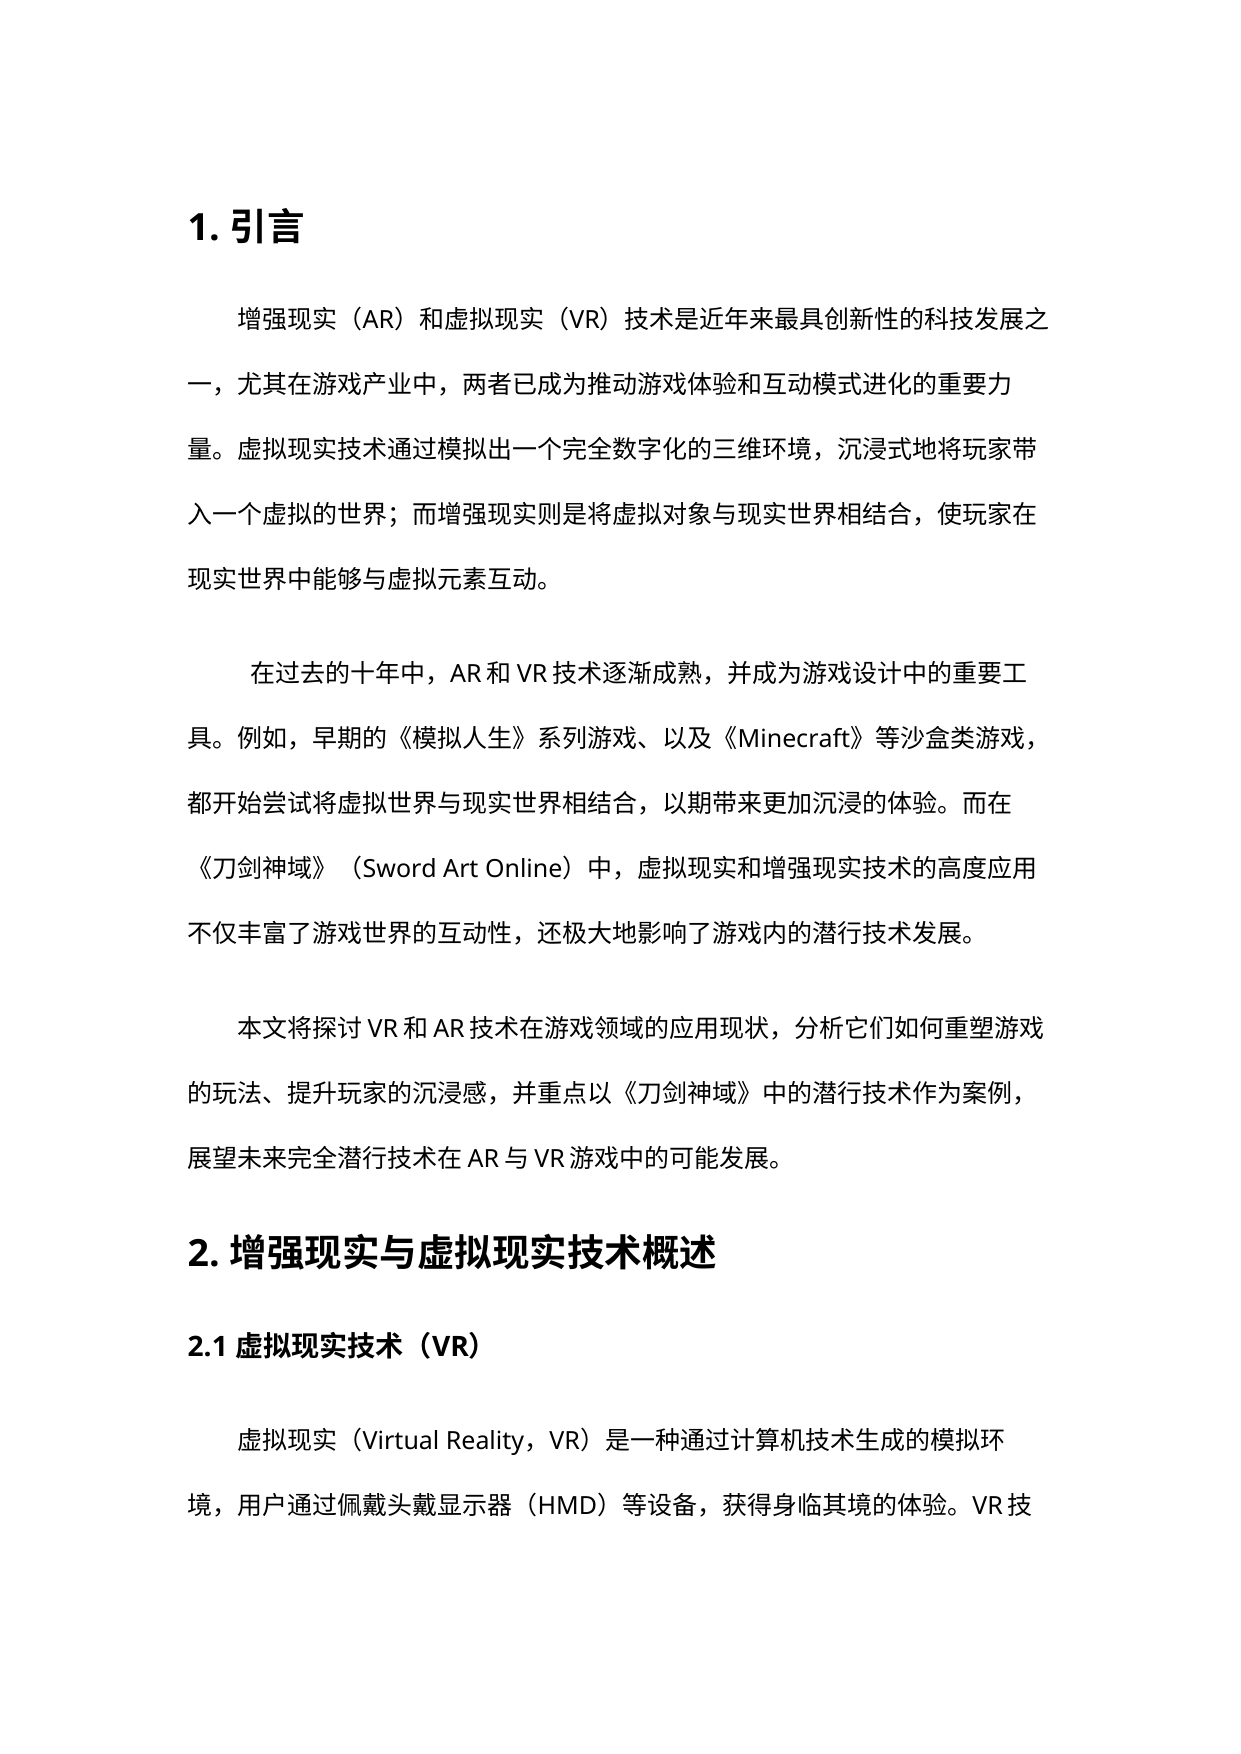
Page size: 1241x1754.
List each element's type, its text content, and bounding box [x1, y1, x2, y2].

subtitle 1. 引言 [187, 191, 1053, 256]
text 增强现实（AR）和虚拟现实（VR）技术是近年来最具创新性的科技发展之一，尤其在游戏产业中，两者已成为推动游戏体验和互动模式进化的重要力量。虚拟现实技术通过模拟出一个完全数字化的三维环境，沉浸式地将玩家带入一个虚拟的世界；而增强现实则是将虚拟对象与现实世界相结合，使玩家在现实世界中能够与虚拟元素互动。 [187, 285, 1053, 610]
text 在过去的十年中，AR和VR技术逐渐成熟，并成为游戏设计中的重要工具。例如，早期的《模拟人生》系列游戏、以及《Minecraft》等沙盒类游戏，都开始尝试将虚拟世界与现实世界相结合，以期带来更加沉浸的体验。而在《刀剑神域》（Sword Art Online）中，虚拟现实和增强现实技术的高度应用不仅丰富了游戏世界的互动性，还极大地影响了游戏内的潜行技术发展。 [187, 639, 1053, 964]
subtitle 2. 增强现实与虚拟现实技术概述 [187, 1218, 1053, 1283]
subtitle 2.1 虚拟现实技术（VR） [187, 1312, 1053, 1377]
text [187, 1406, 1053, 1536]
text 本文将探讨VR和AR技术在游戏领域的应用现状，分析它们如何重塑游戏的玩法、提升玩家的沉浸感，并重点以《刀剑神域》中的潜行技术作为案例，展望未来完全潜行技术在AR与VR游戏中的可能发展。 [187, 994, 1053, 1189]
